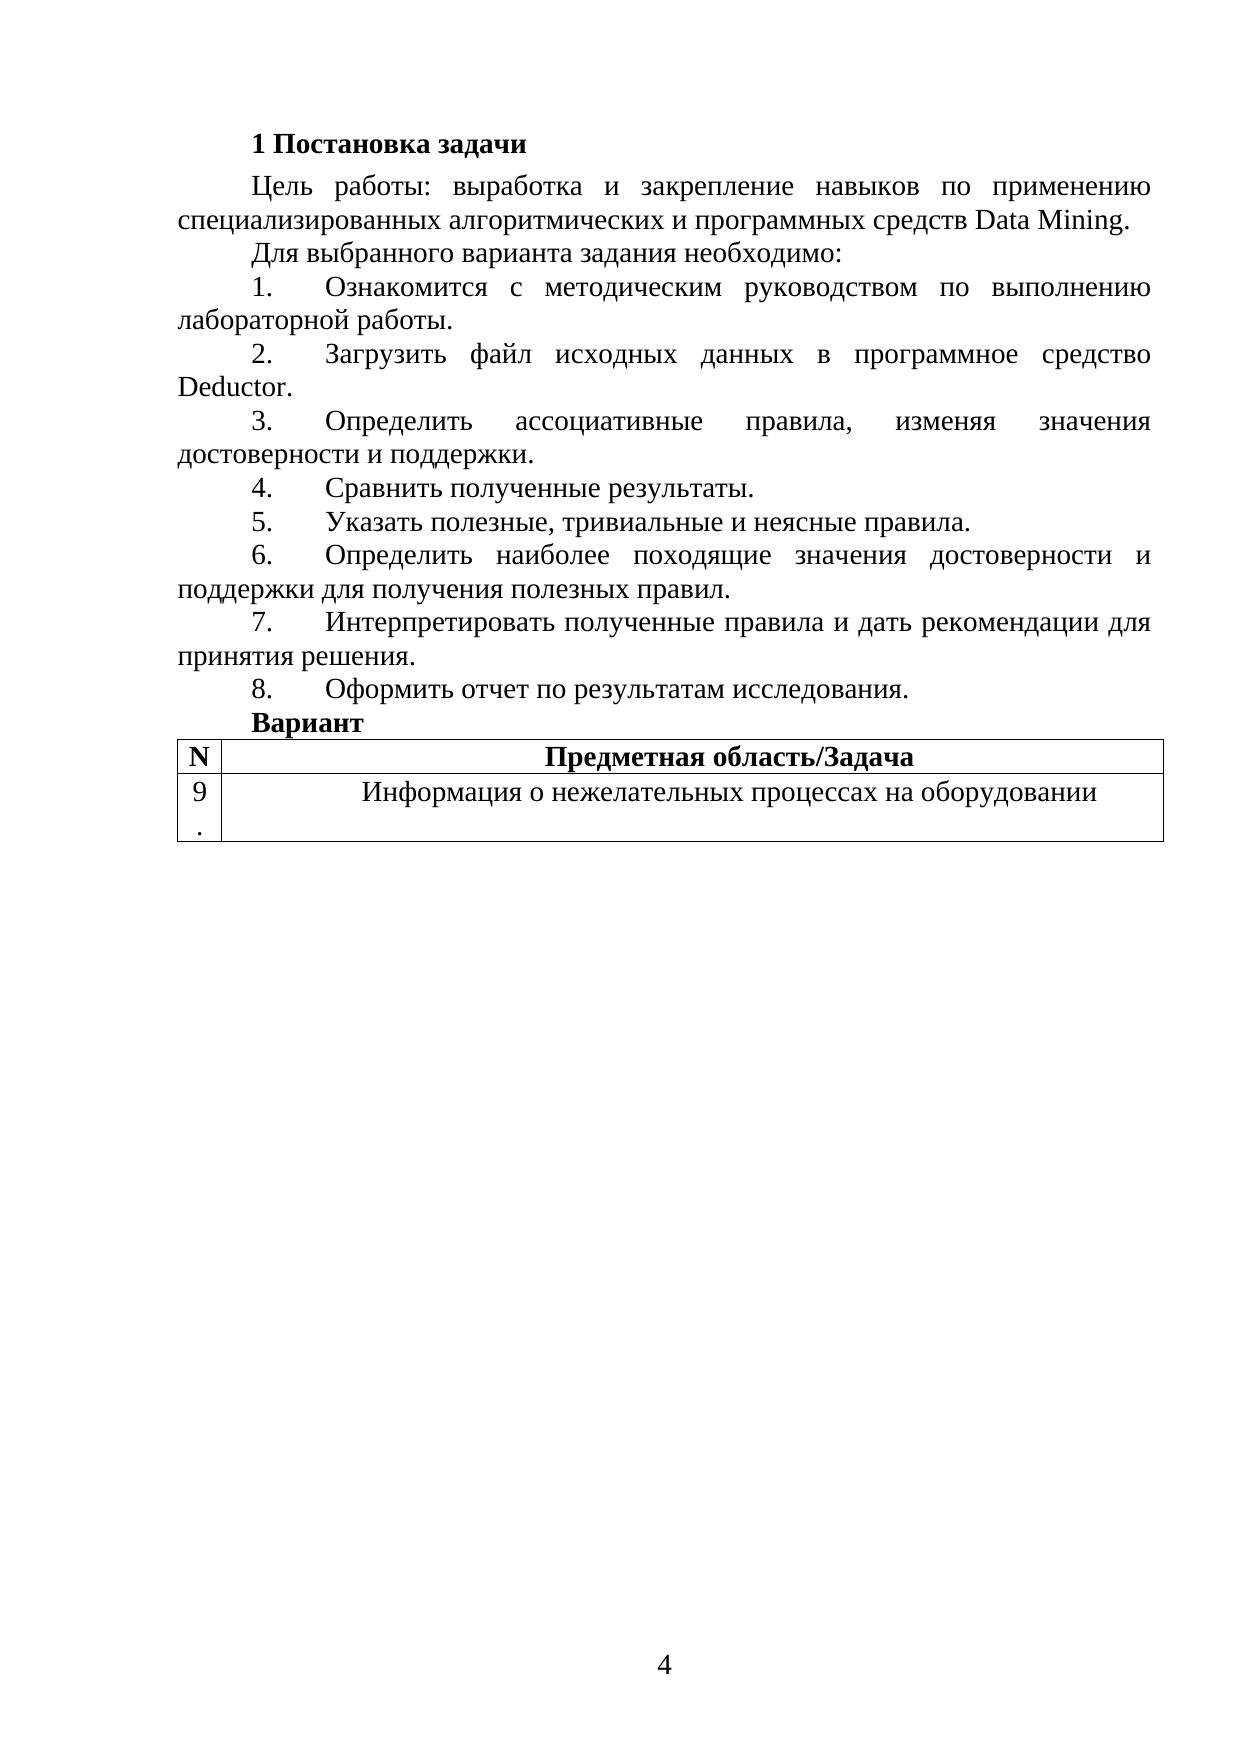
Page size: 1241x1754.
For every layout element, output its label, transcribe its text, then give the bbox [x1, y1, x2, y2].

text 5. Указать полезные, тривиальные и неясные правила. [177, 504, 1152, 537]
text 3. Определить ассоциативные правила, изменяя значения достоверности и поддержки. [177, 403, 1152, 470]
text 1 Постановка задачи [177, 126, 1152, 160]
table_cell Информация о нежелательных процессах на оборудовании [222, 774, 1163, 841]
table_header N [178, 740, 221, 773]
text Для выбранного варианта задания необходимо: [177, 235, 1152, 269]
text 2. Загрузить файл исходных данных в программное средство Deductor. [177, 336, 1152, 403]
text Цель работы: выработка и закрепление навыков по применению специализированных алгоритмических и программных средств Data Mining. [177, 168, 1152, 235]
text 1. Ознакомится с методическим руководством по выполнению лабораторной работы. [177, 269, 1152, 336]
table_cell 9. [178, 774, 221, 841]
table_header Предметная область/Задача [222, 740, 1163, 773]
text 4. Сравнить полученные результаты. [177, 470, 1152, 504]
text Вариант [177, 705, 1152, 738]
text 6. Определить наиболее походящие значения достоверности и поддержки для получения полезных правил. [177, 537, 1152, 604]
text 7. Интерпретировать полученные правила и дать рекомендации для принятия решения. [177, 604, 1152, 671]
text 8. Оформить отчет по результатам исследования. [177, 671, 1152, 705]
